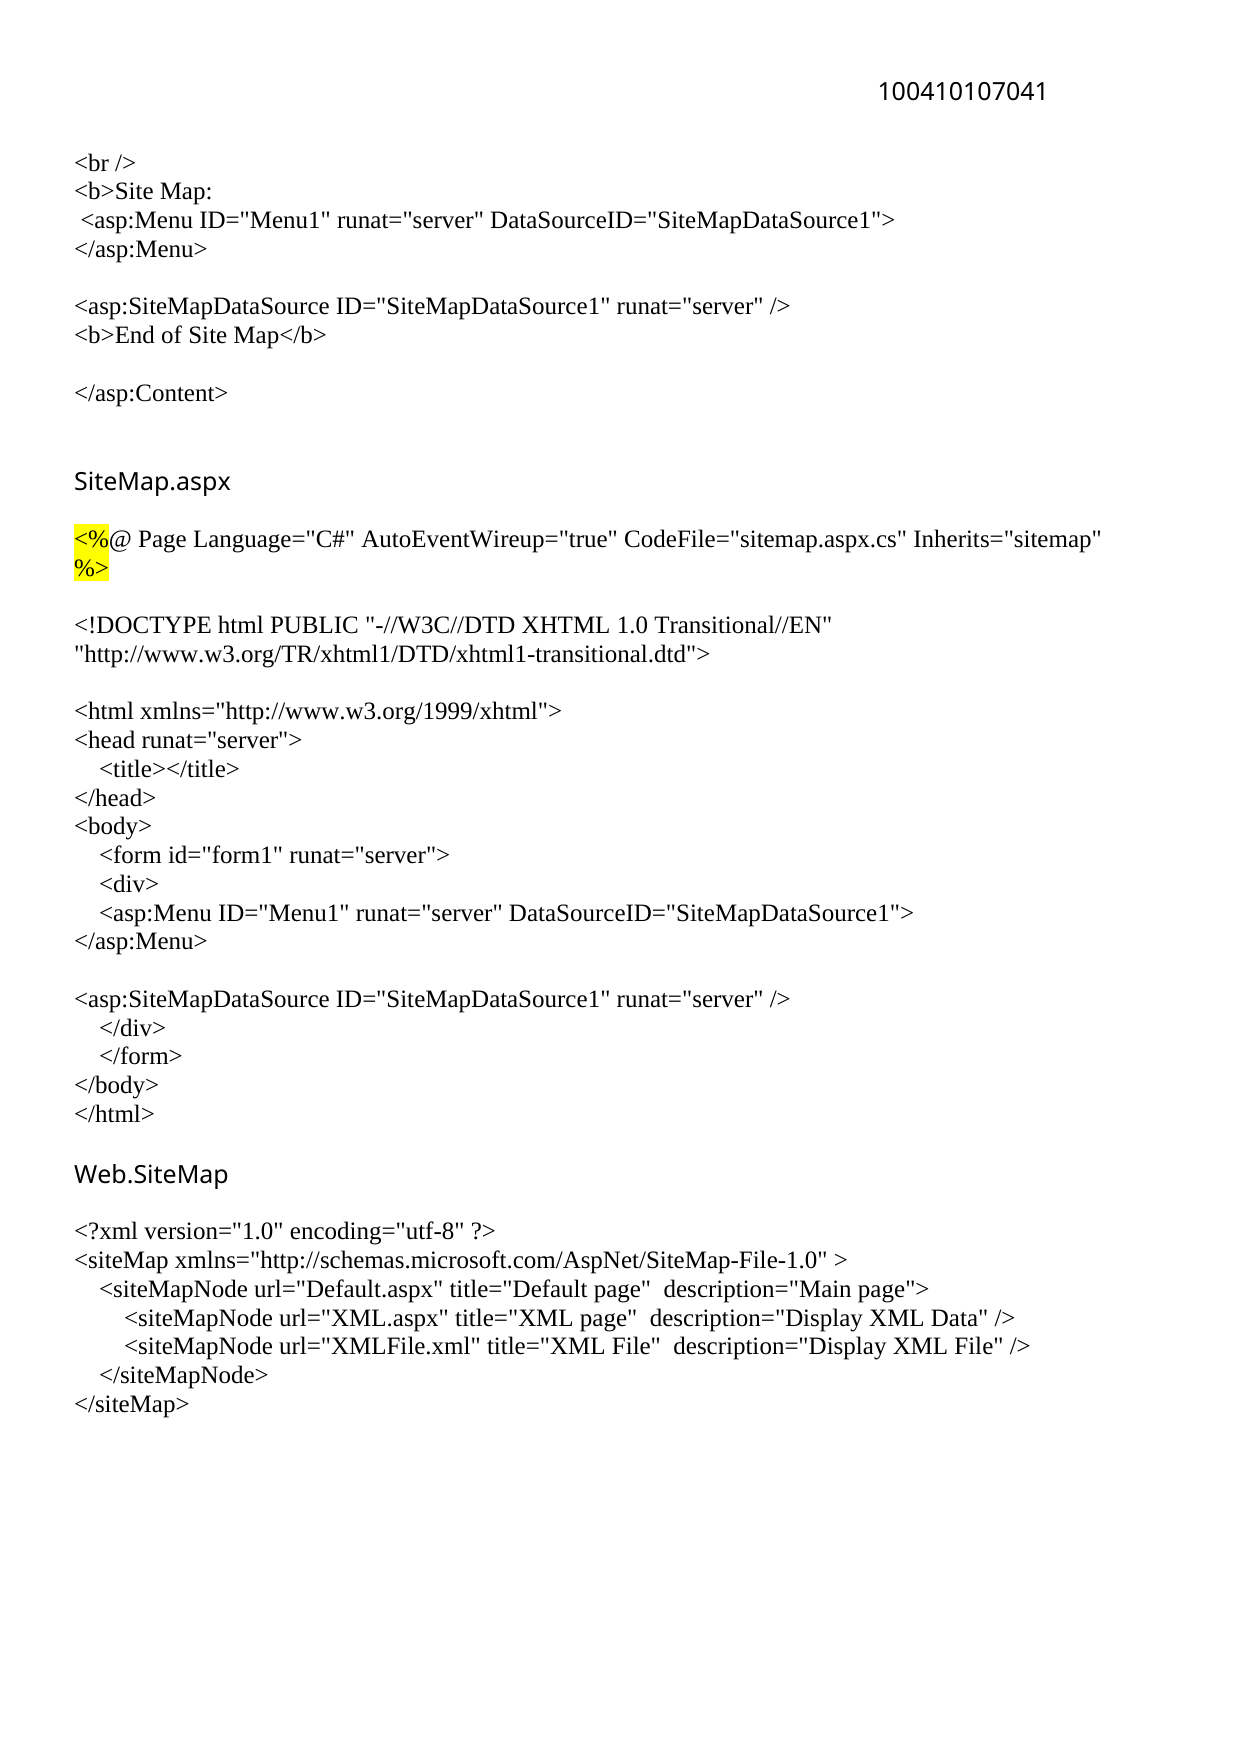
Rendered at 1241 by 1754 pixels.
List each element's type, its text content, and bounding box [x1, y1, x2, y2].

text </body> [74, 1070, 1122, 1099]
text </head> [74, 783, 1122, 811]
text <b>Site Map: [74, 176, 1122, 205]
text <asp:Menu ID="Menu1" runat="server" DataSourceID="SiteMapDataSource1"> [74, 898, 1122, 926]
text <body> [74, 811, 1122, 840]
text </asp:Content> [74, 378, 1122, 406]
text <!DOCTYPE html PUBLIC "-//W3C//DTD XHTML 1.0 Transitional//EN" "http://www.w3.org/TR/xhtml1/DTD/xhtml1-transitional.dtd"> [74, 610, 1122, 668]
text </siteMapNode> [74, 1360, 1122, 1389]
text <div> [74, 869, 1122, 898]
text <br /> [74, 148, 1122, 176]
text <asp:SiteMapDataSource ID="SiteMapDataSource1" runat="server" /> [74, 291, 1122, 320]
text <siteMapNode url="XMLFile.xml" title="XML File" description="Display XML File" /> [74, 1331, 1122, 1360]
text <siteMapNode url="XML.aspx" title="XML page" description="Display XML Data" /> [74, 1303, 1122, 1331]
text </html> [74, 1099, 1122, 1128]
text <title></title> [74, 754, 1122, 783]
text </form> [74, 1041, 1122, 1070]
text <siteMap xmlns="http://schemas.microsoft.com/AspNet/SiteMap-File-1.0" > [74, 1245, 1122, 1274]
text <asp:Menu ID="Menu1" runat="server" DataSourceID="SiteMapDataSource1"> [74, 205, 1122, 234]
text <html xmlns="http://www.w3.org/1999/xhtml"> [74, 696, 1122, 725]
text SiteMap.aspx [74, 464, 1122, 498]
text <form id="form1" runat="server"> [74, 840, 1122, 869]
text </asp:Menu> [74, 926, 1122, 955]
text </siteMap> [74, 1389, 1122, 1418]
text <siteMapNode url="Default.aspx" title="Default page" description="Main page"> [74, 1274, 1122, 1303]
text </asp:Menu> [74, 234, 1122, 263]
text Web.SiteMap [74, 1156, 1122, 1191]
text <head runat="server"> [74, 725, 1122, 754]
text </div> [74, 1013, 1122, 1041]
text <b>End of Site Map</b> [74, 320, 1122, 349]
text <asp:SiteMapDataSource ID="SiteMapDataSource1" runat="server" /> [74, 984, 1122, 1013]
text <?xml version="1.0" encoding="utf-8" ?> [74, 1216, 1122, 1245]
text <%@ Page Language="C#" AutoEventWireup="true" CodeFile="sitemap.aspx.cs" Inherits="sitemap" %> [109, 524, 1122, 581]
